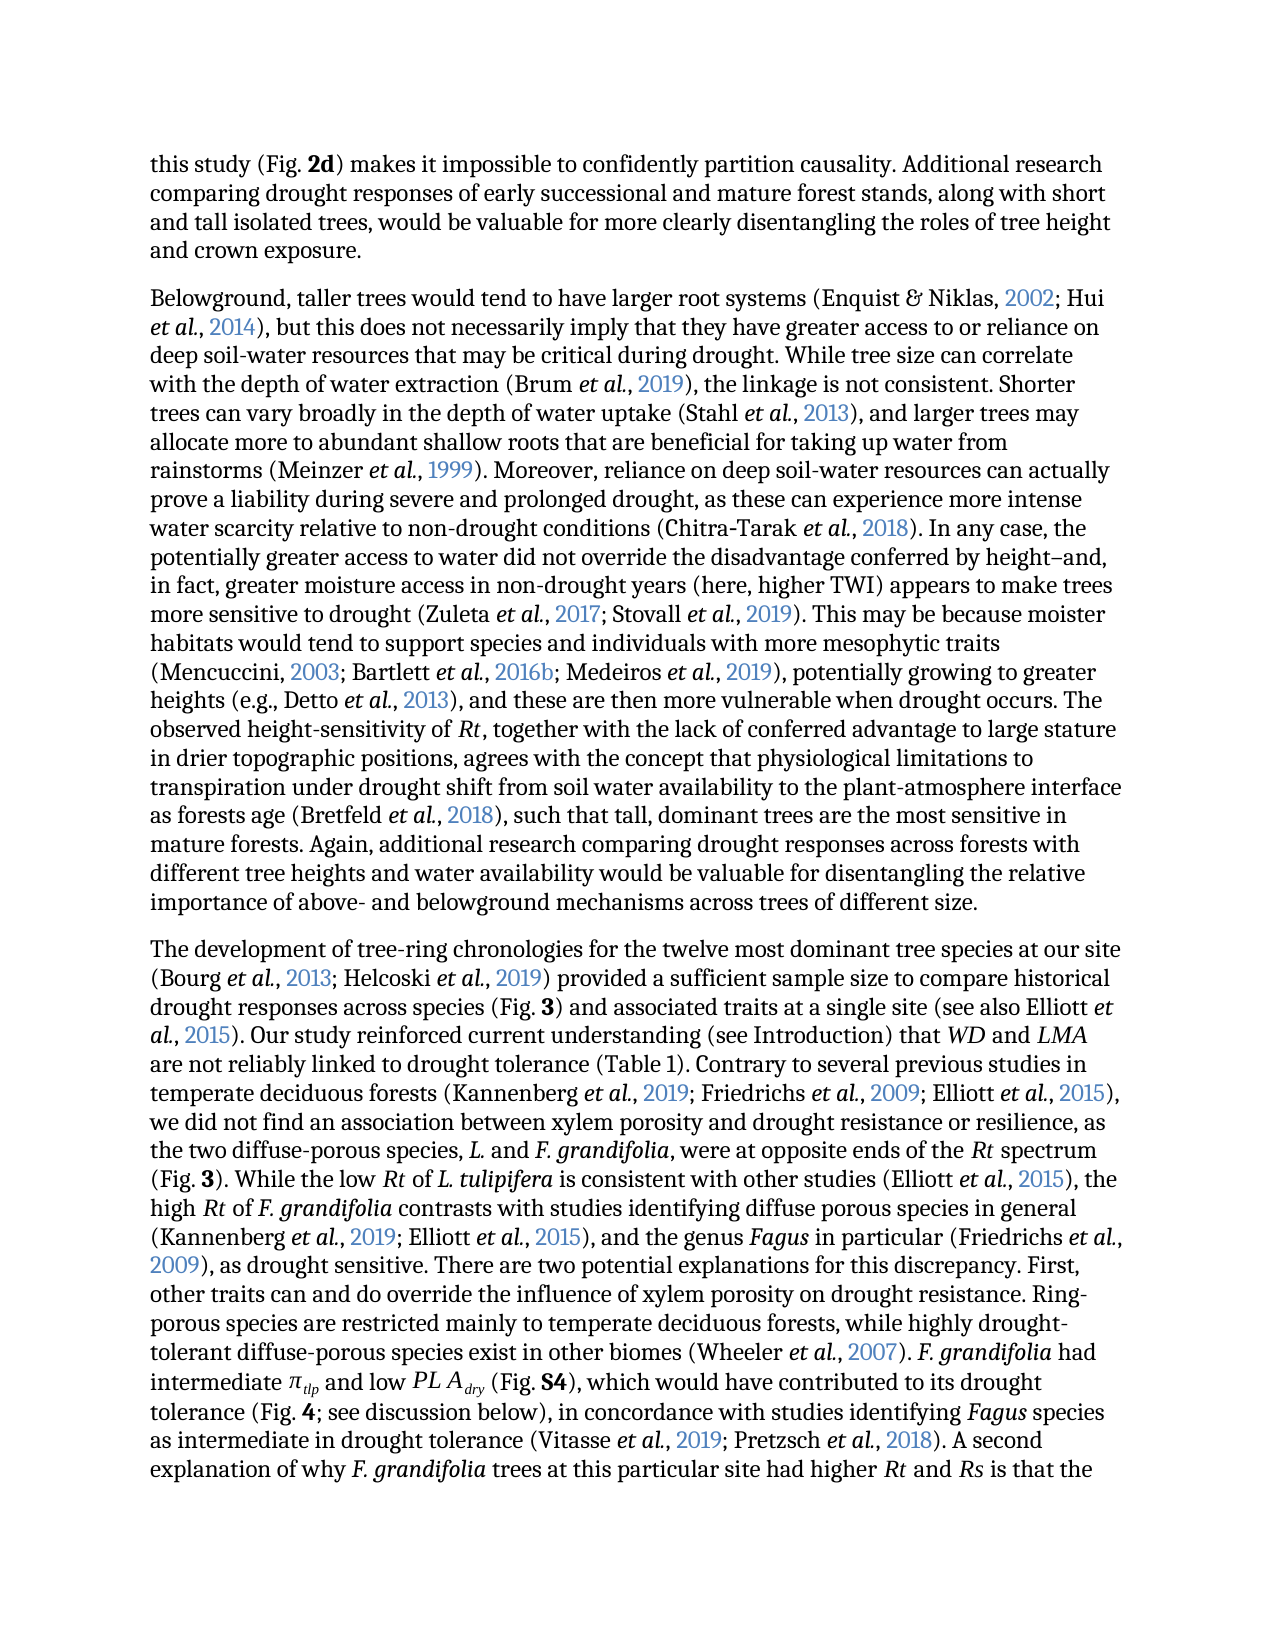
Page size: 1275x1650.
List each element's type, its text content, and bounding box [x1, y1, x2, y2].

text Belowground, taller trees would tend to have larger root systems (Enquist & Niklas, 2002; Hui et al., 2014), but this does not necessarily imply that they have greater access to or reliance on deep soil-water resources that may be critical during drought. While tree size can correlate with the depth of water extraction (Brum et al., 2019), the linkage is not consistent. Shorter trees can vary broadly in the depth of water uptake (Stahl et al., 2013), and larger trees may allocate more to abundant shallow roots that are beneficial for taking up water from rainstorms (Meinzer et al., 1999). Moreover, reliance on deep soil-water resources can actually prove a liability during severe and prolonged drought, as these can experience more intense water scarcity relative to non-drought conditions (Chitra‐Tarak et al., 2018). In any case, the potentially greater access to water did not override the disadvantage conferred by height–and, in fact, greater moisture access in non-drought years (here, higher TWI) appears to make trees more sensitive to drought (Zuleta et al., 2017; Stovall et al., 2019). This may be because moister habitats would tend to support species and individuals with more mesophytic traits (Mencuccini, 2003; Bartlett et al., 2016b; Medeiros et al., 2019), potentially growing to greater heights (e.g., Detto et al., 2013), and these are then more vulnerable when drought occurs. The observed height-sensitivity of , together with the lack of conferred advantage to large stature in drier topographic positions, agrees with the concept that physiological limitations to transpiration under drought shift from soil water availability to the plant-atmosphere interface as forests age (Bretfeld et al., 2018), such that tall, dominant trees are the most sensitive in mature forests. Again, additional research comparing drought responses across forests with different tree heights and water availability would be valuable for disentangling the relative importance of above- and belowground mechanisms across trees of different size. [150, 284, 1125, 916]
